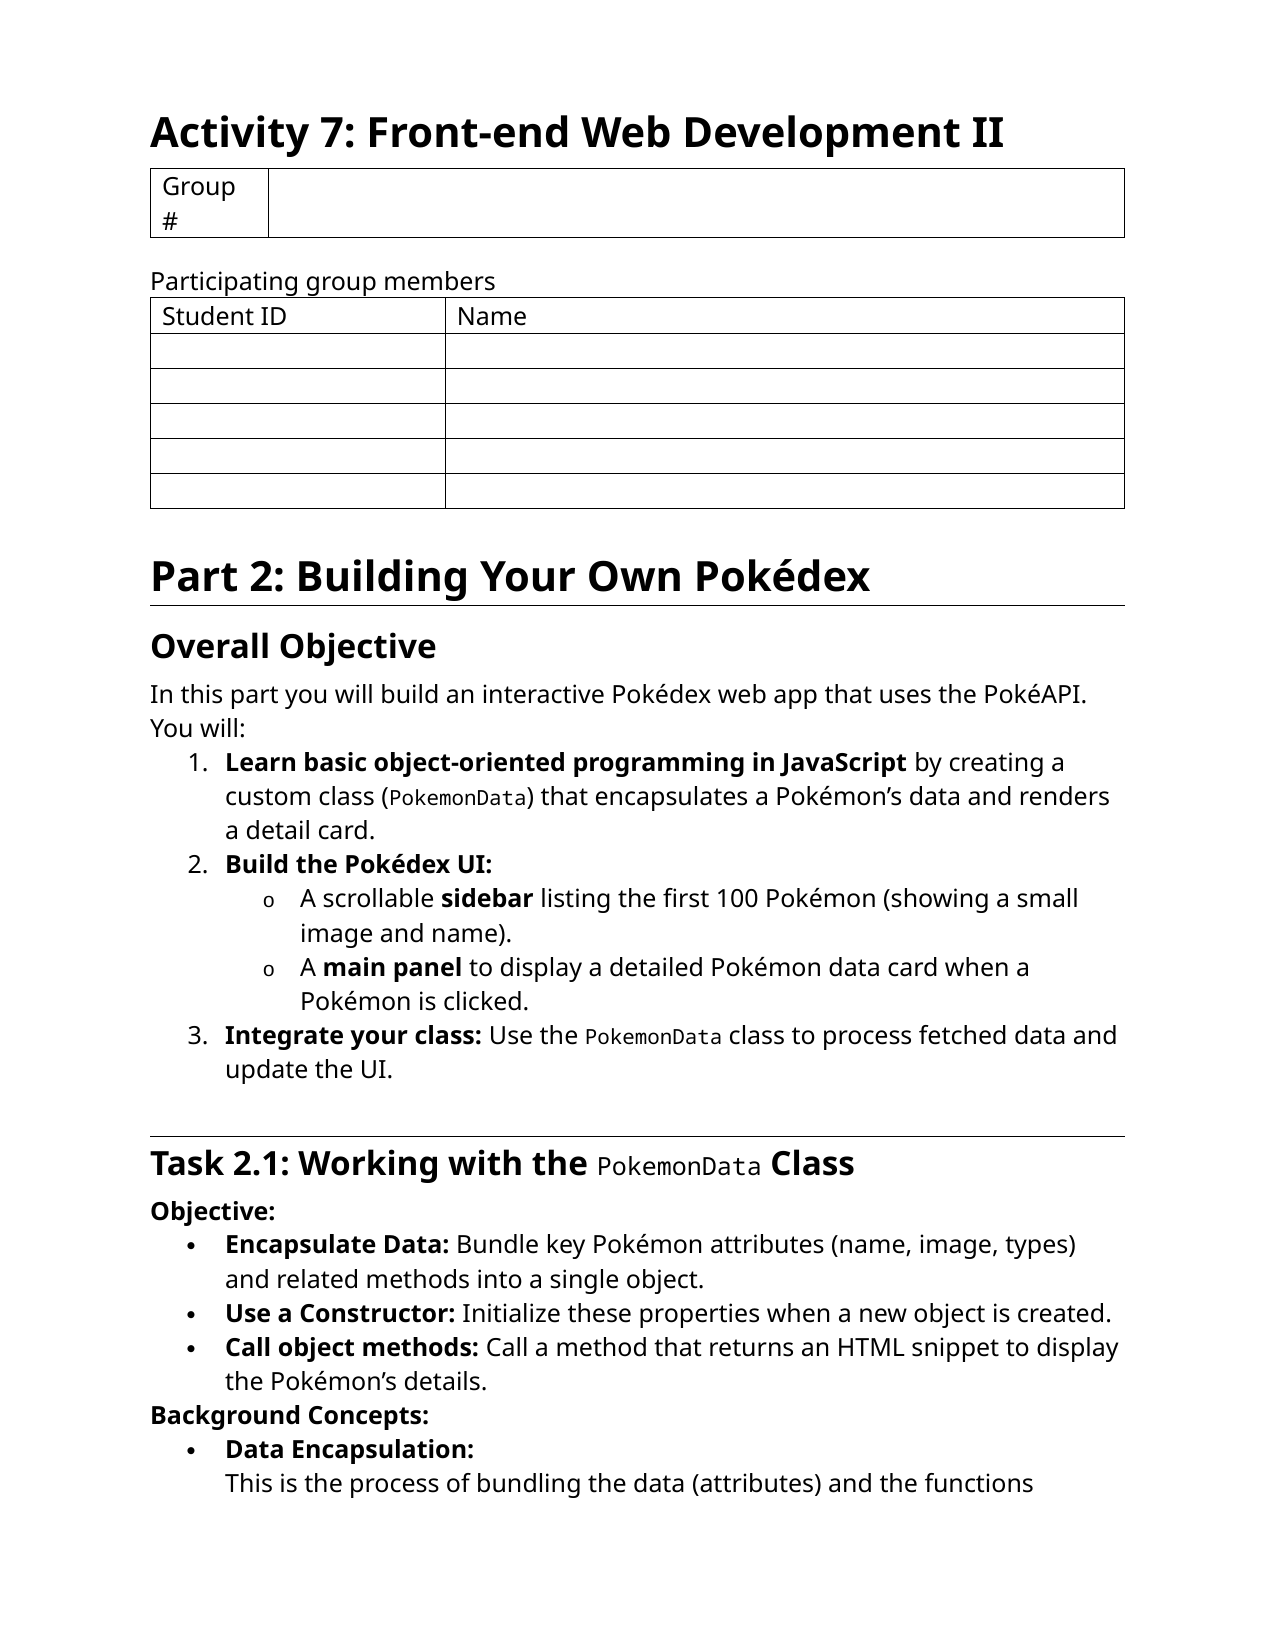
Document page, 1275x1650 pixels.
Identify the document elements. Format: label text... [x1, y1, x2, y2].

table_cell [151, 369, 445, 403]
table_cell [151, 334, 445, 367]
table_cell [151, 439, 445, 473]
text Background Concepts: [150, 1397, 1125, 1432]
subtitle Activity 7: Front-end Web Development II [150, 103, 1125, 160]
list Call object methods: Call a method that returns an HTML snippet to display the Pokémon’s details. [187, 1329, 1125, 1397]
table_cell [446, 334, 1124, 367]
table_cell [151, 404, 445, 438]
table_header Name [446, 298, 1124, 332]
table_cell [446, 474, 1124, 508]
list Build the Pokédex UI: [187, 847, 1125, 881]
table_cell [446, 439, 1124, 473]
list Use a Constructor: Initialize these properties when a new object is created. [187, 1295, 1125, 1329]
subtitle Part 2: Building Your Own Pokédex [150, 546, 1125, 605]
table_cell [446, 369, 1124, 403]
subtitle Task 2.1: Working with the PokemonData Class [150, 1137, 1125, 1185]
table_header Student ID [151, 298, 445, 332]
table_header [269, 169, 1124, 237]
list Encapsulate Data: Bundle key Pokémon attributes (name, image, types) and related methods into a single object. [187, 1227, 1125, 1295]
list A main panel to display a detailed Pokémon data card when a Pokémon is clicked. [262, 949, 1125, 1017]
subtitle Overall Objective [150, 623, 1125, 668]
text In this part you will build an interactive Pokédex web app that uses the PokéAPI. You will: [150, 677, 1125, 745]
table_cell [151, 474, 445, 508]
table_cell [446, 404, 1124, 438]
text Participating group members [150, 263, 1125, 297]
list A scrollable sidebar listing the first 100 Pokémon (showing a small image and name). [262, 881, 1125, 949]
table_header Group # [151, 169, 268, 237]
list Integrate your class: Use the PokemonData class to process fetched data and update the UI. [187, 1017, 1125, 1086]
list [187, 1432, 1125, 1500]
text Objective: [150, 1193, 1125, 1227]
list Learn basic object-oriented programming in JavaScript by creating a custom class (PokemonData) that encapsulates a Pokémon’s data and renders a detail card. [187, 745, 1125, 847]
